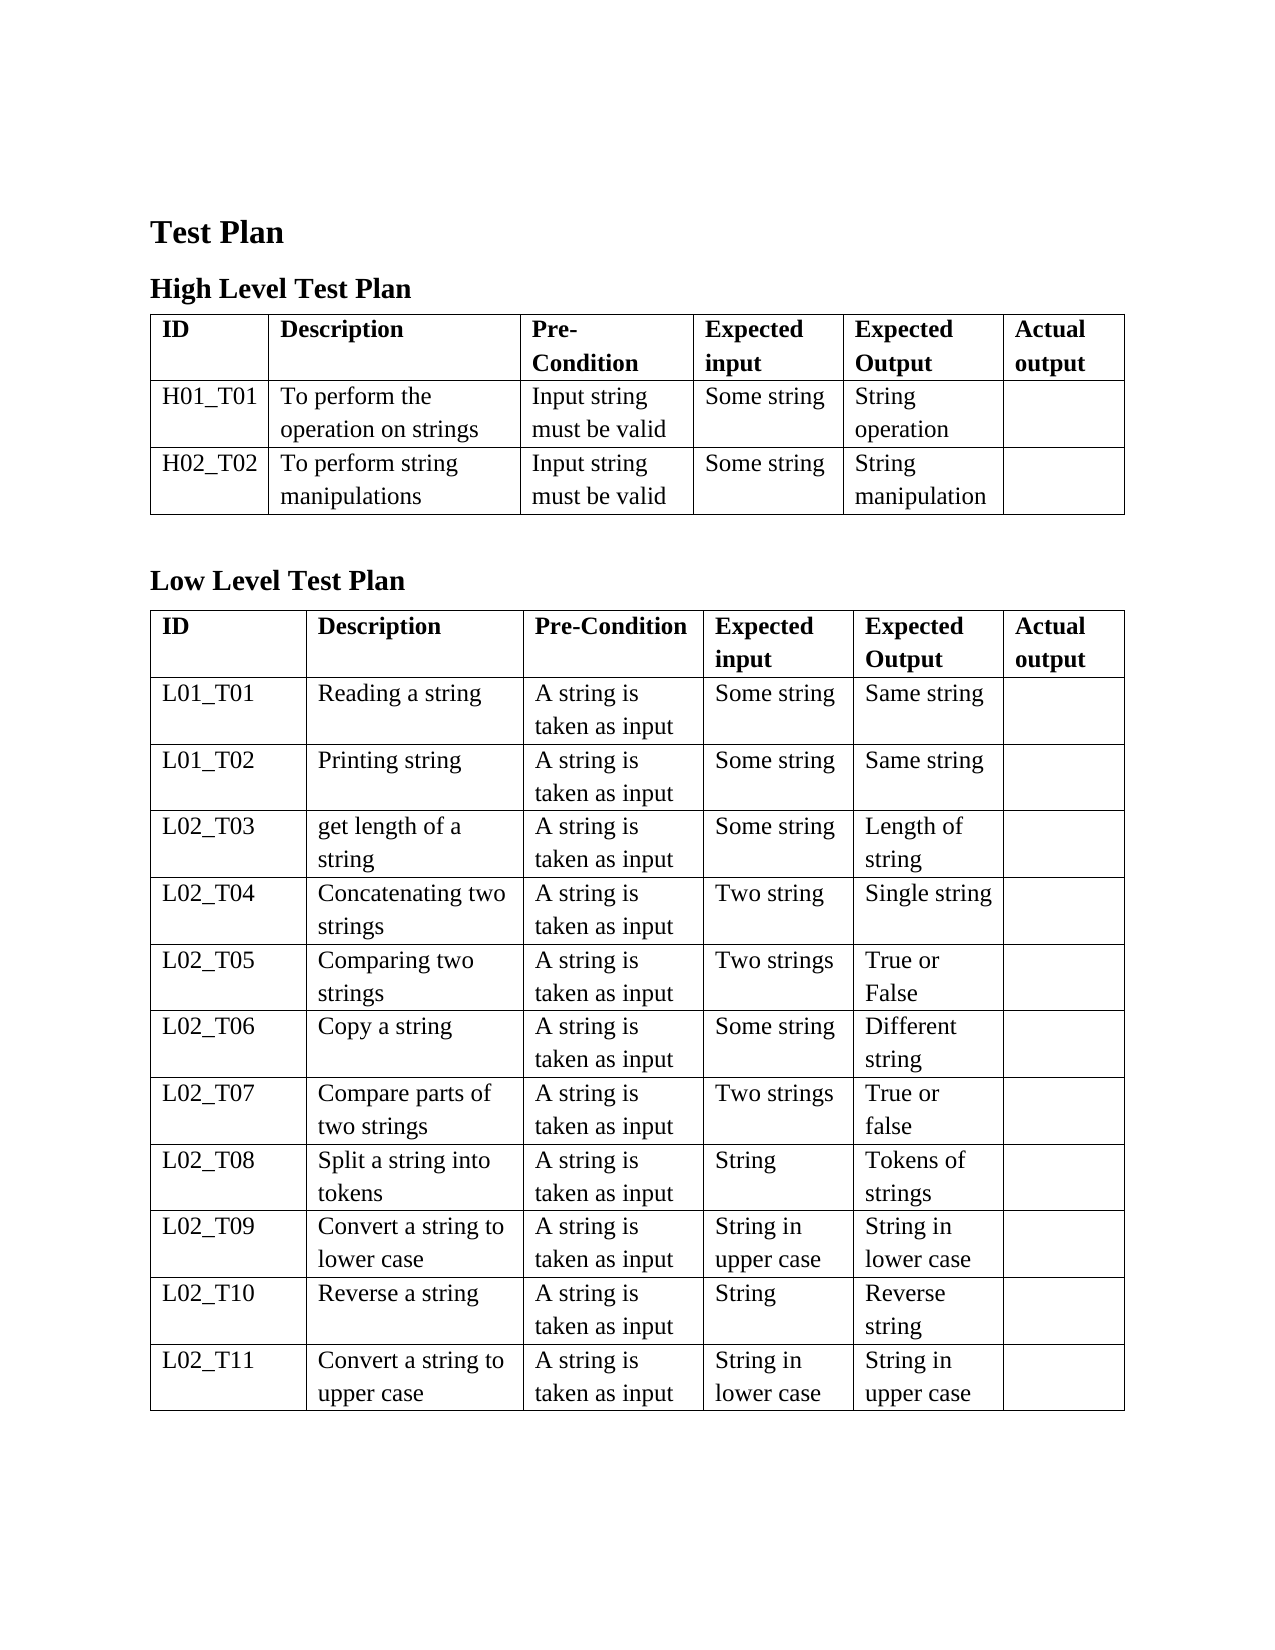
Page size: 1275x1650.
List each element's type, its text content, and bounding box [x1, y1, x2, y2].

table_header ID [151, 315, 268, 380]
table_cell Some string [704, 1011, 853, 1077]
table_cell Some string [694, 448, 843, 513]
table_cell Concatenating two strings [307, 878, 523, 944]
table_cell A string is taken as input [524, 1211, 703, 1277]
table_cell L01_T02 [151, 745, 306, 810]
table_cell Convert a string to upper case [307, 1345, 523, 1410]
table_cell Input string must be valid [521, 381, 693, 447]
table_header Expected input [704, 611, 853, 677]
table_header Actual output [1004, 611, 1124, 677]
table_cell Different string [854, 1011, 1003, 1077]
table_cell A string is taken as input [524, 1145, 703, 1210]
table_cell Compare parts of two strings [307, 1078, 523, 1144]
subtitle High Level Test Plan [150, 272, 1125, 305]
table_cell L02_T07 [151, 1078, 306, 1144]
table_cell A string is taken as input [524, 678, 703, 744]
table_cell Some string [704, 745, 853, 810]
table_cell L02_T10 [151, 1278, 306, 1344]
table_cell Same string [854, 678, 1003, 744]
table_cell Printing string [307, 745, 523, 810]
table_cell L02_T08 [151, 1145, 306, 1210]
table_cell A string is taken as input [524, 745, 703, 810]
table_cell [1004, 945, 1124, 1010]
table_cell String in upper case [704, 1211, 853, 1277]
table_cell A string is taken as input [524, 945, 703, 1010]
table_cell [1004, 1278, 1124, 1344]
table_cell Comparing two strings [307, 945, 523, 1010]
table_cell L02_T11 [151, 1345, 306, 1410]
table_cell A string is taken as input [524, 811, 703, 877]
table_header Expected Output [854, 611, 1003, 677]
table_cell Split a string into tokens [307, 1145, 523, 1210]
table_cell [1004, 1011, 1124, 1077]
table_cell L02_T05 [151, 945, 306, 1010]
table_cell Reverse string [854, 1278, 1003, 1344]
table_cell A string is taken as input [524, 1011, 703, 1077]
table_cell [1004, 448, 1124, 513]
table_header Expected Output [844, 315, 1003, 380]
table_cell get length of a string [307, 811, 523, 877]
table_cell Single string [854, 878, 1003, 944]
table_cell Reverse a string [307, 1278, 523, 1344]
table_cell [1004, 1345, 1124, 1410]
table_cell A string is taken as input [524, 1345, 703, 1410]
table_cell String [704, 1278, 853, 1344]
table_cell [1004, 745, 1124, 810]
table_cell True or false [854, 1078, 1003, 1144]
table_header Description [269, 315, 520, 380]
table_cell Length of string [854, 811, 1003, 877]
table_cell String manipulation [844, 448, 1003, 513]
table_cell String operation [844, 381, 1003, 447]
table_cell [1004, 1211, 1124, 1277]
table_cell [1004, 1078, 1124, 1144]
table_header Description [307, 611, 523, 677]
table_cell A string is taken as input [524, 1078, 703, 1144]
table_header Expected input [694, 315, 843, 380]
table_cell Same string [854, 745, 1003, 810]
table_header Actual output [1004, 315, 1124, 380]
table_cell String in lower case [854, 1211, 1003, 1277]
table_cell [1004, 1145, 1124, 1210]
table_cell A string is taken as input [524, 878, 703, 944]
table_cell Tokens of strings [854, 1145, 1003, 1210]
table_header Pre-Condition [524, 611, 703, 677]
table_header ID [151, 611, 306, 677]
table_cell Two strings [704, 1078, 853, 1144]
table_cell Some string [704, 678, 853, 744]
table_cell Input string must be valid [521, 448, 693, 513]
table_cell H01_T01 [151, 381, 268, 447]
table_cell L02_T03 [151, 811, 306, 877]
table_cell Convert a string to lower case [307, 1211, 523, 1277]
table_cell A string is taken as input [524, 1278, 703, 1344]
table_cell [1004, 878, 1124, 944]
table_cell H02_T02 [151, 448, 268, 513]
table_cell Copy a string [307, 1011, 523, 1077]
table_cell String in lower case [704, 1345, 853, 1410]
table_cell To perform the operation on strings [269, 381, 520, 447]
table_cell [1004, 381, 1124, 447]
subtitle Test Plan [150, 212, 1125, 251]
table_cell Reading a string [307, 678, 523, 744]
table_cell Two string [704, 878, 853, 944]
table_cell String [704, 1145, 853, 1210]
table_header Pre-Condition [521, 315, 693, 380]
subtitle Low Level Test Plan [150, 563, 1125, 597]
table_cell String in upper case [854, 1345, 1003, 1410]
table_cell Some string [694, 381, 843, 447]
table_cell [1004, 678, 1124, 744]
table_cell L02_T04 [151, 878, 306, 944]
table_cell Two strings [704, 945, 853, 1010]
table_cell [1004, 811, 1124, 877]
table_cell Some string [704, 811, 853, 877]
table_cell To perform string manipulations [269, 448, 520, 513]
table_cell True or False [854, 945, 1003, 1010]
table_cell L02_T06 [151, 1011, 306, 1077]
table_cell L02_T09 [151, 1211, 306, 1277]
table_cell L01_T01 [151, 678, 306, 744]
